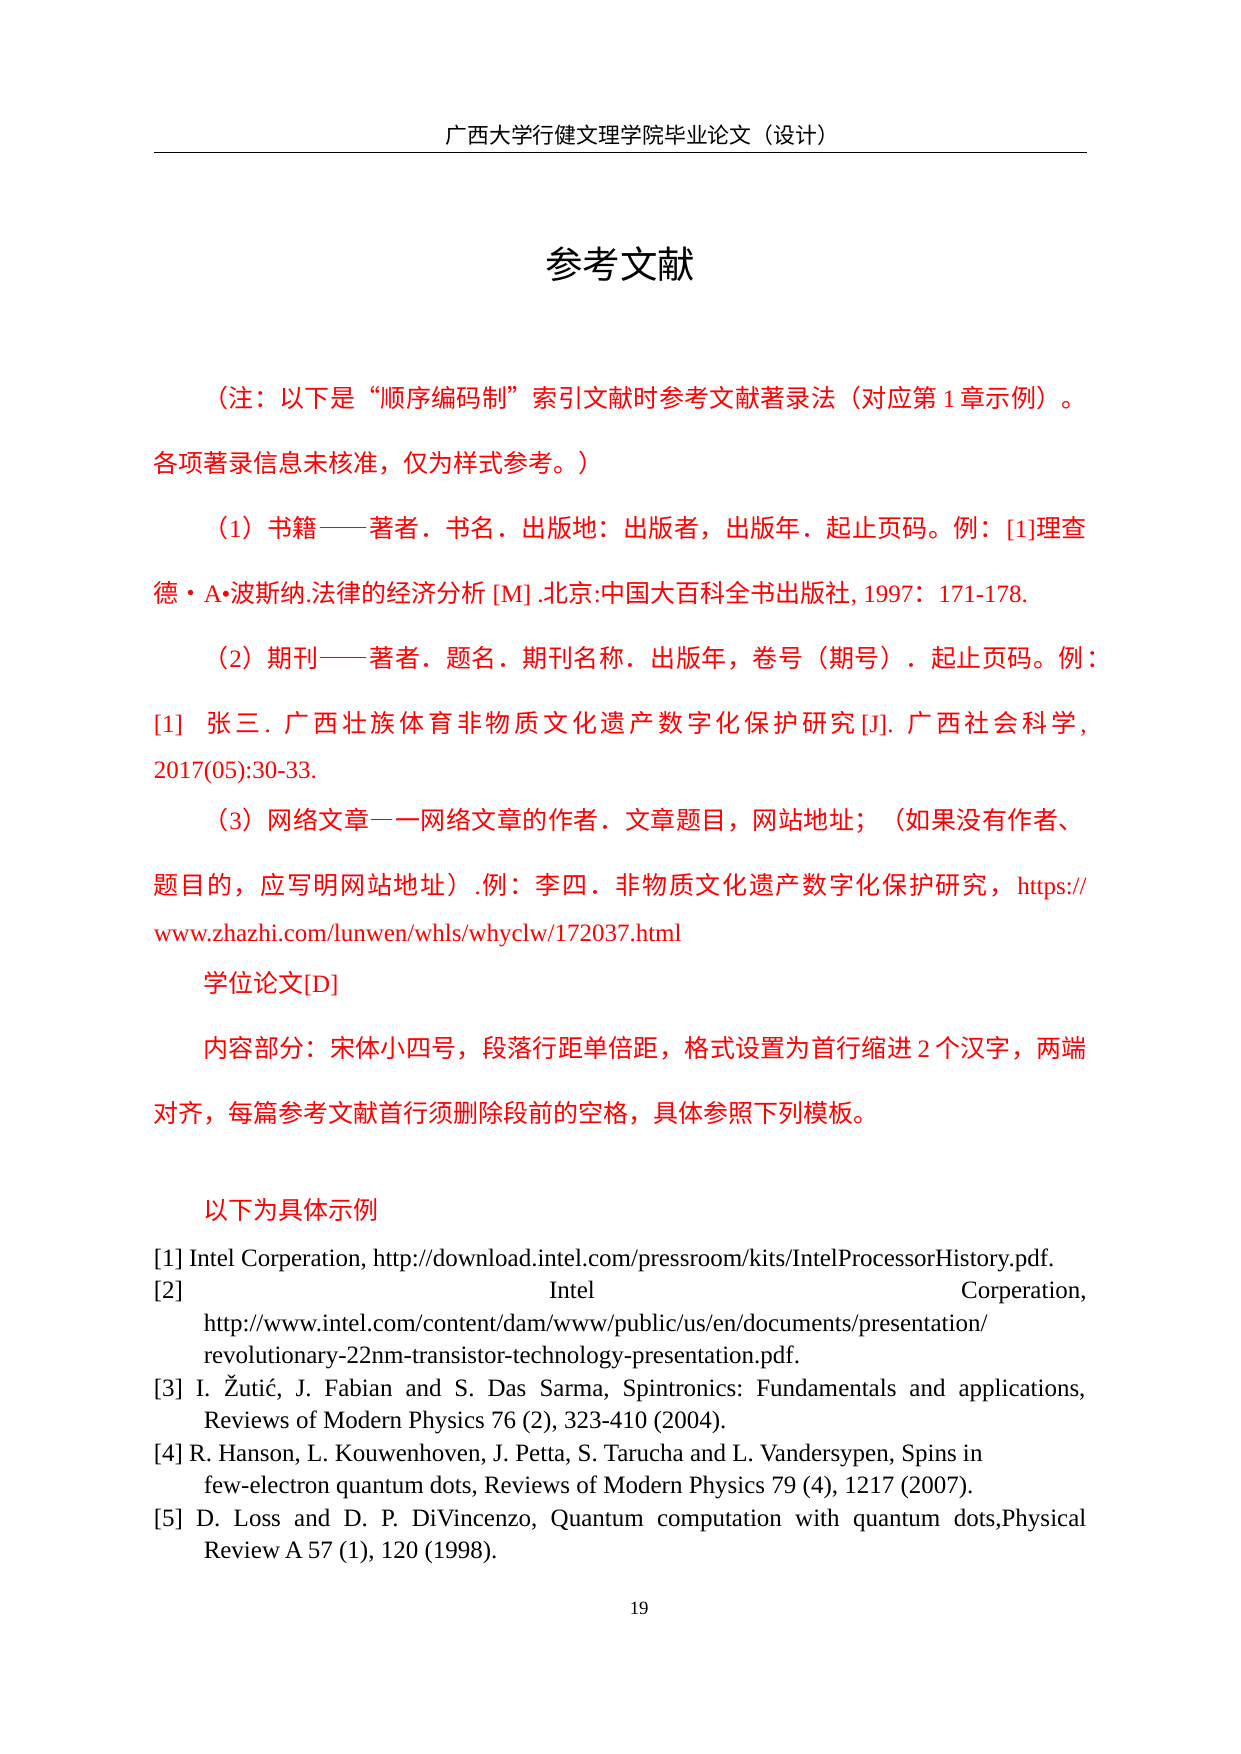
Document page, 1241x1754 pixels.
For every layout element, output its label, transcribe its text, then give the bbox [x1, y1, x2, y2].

text 内容部分：宋体小四号，段落行距单倍距，格式设置为首行缩进2个汉字，两端对齐，每篇参考文献首行须删除段前的空格，具体参照下列模板。 [153, 1014, 1087, 1144]
text （3）网络文章—一网络文章的作者．文章题目，网站地址；（如果没有作者、题目的，应写明网站地址）.例：李四．非物质文化遗产数字化保护研究，https://www.zhazhi.com/lunwen/whls/whyclw/172037.html [153, 786, 1087, 949]
text few-electron quantum dots, Reviews of Modern Physics 79 (4), 1217 (2007). [203, 1469, 1087, 1501]
text （1）书籍——著者．书名．出版地：出版者，出版年．起止页码。例：[1]理查德•A•波斯纳.法律的经济分析 [M] .北京:中国大百科全书出版社, 1997：171-178. [153, 494, 1087, 624]
text （2）期刊——著者．题名．期刊名称．出版年，卷号（期号）．起止页码。例：[1] 张三. 广西壮族体育非物质文化遗产数字化保护研究[J]. 广西社会科学, 2017(05):30-33. [153, 624, 1087, 786]
text [2] Intel Corperation, http://www.intel.com/content/dam/www/public/us/en/documents/presentation/revolutionary-22nm-transistor-technology-presentation.pdf. [153, 1274, 1087, 1371]
text [1] Intel Corperation, http://download.intel.com/pressroom/kits/IntelProcessorHistory.pdf. [153, 1241, 1087, 1274]
text [3] I. Žutić, J. Fabian and S. Das Sarma, Spintronics: Fundamentals and applications, Reviews of Modern Physics 76 (2), 323-410 (2004). [153, 1371, 1087, 1436]
text （注：以下是“顺序编码制”索引文献时参考文献著录法（对应第1章示例）。各项著录信息未核准，仅为样式参考。） [153, 364, 1087, 494]
text [5] D. Loss and D. P. DiVincenzo, Quantum computation with quantum dots,Physical Review A 57 (1), 120 (1998). [153, 1501, 1087, 1566]
text 以下为具体示例 [153, 1176, 1087, 1241]
subtitle 参考文献 [153, 230, 1087, 295]
text 学位论文[D] [153, 949, 1087, 1014]
text [4] R. Hanson, L. Kouwenhoven, J. Petta, S. Tarucha and L. Vandersypen, Spins in [153, 1436, 1087, 1469]
